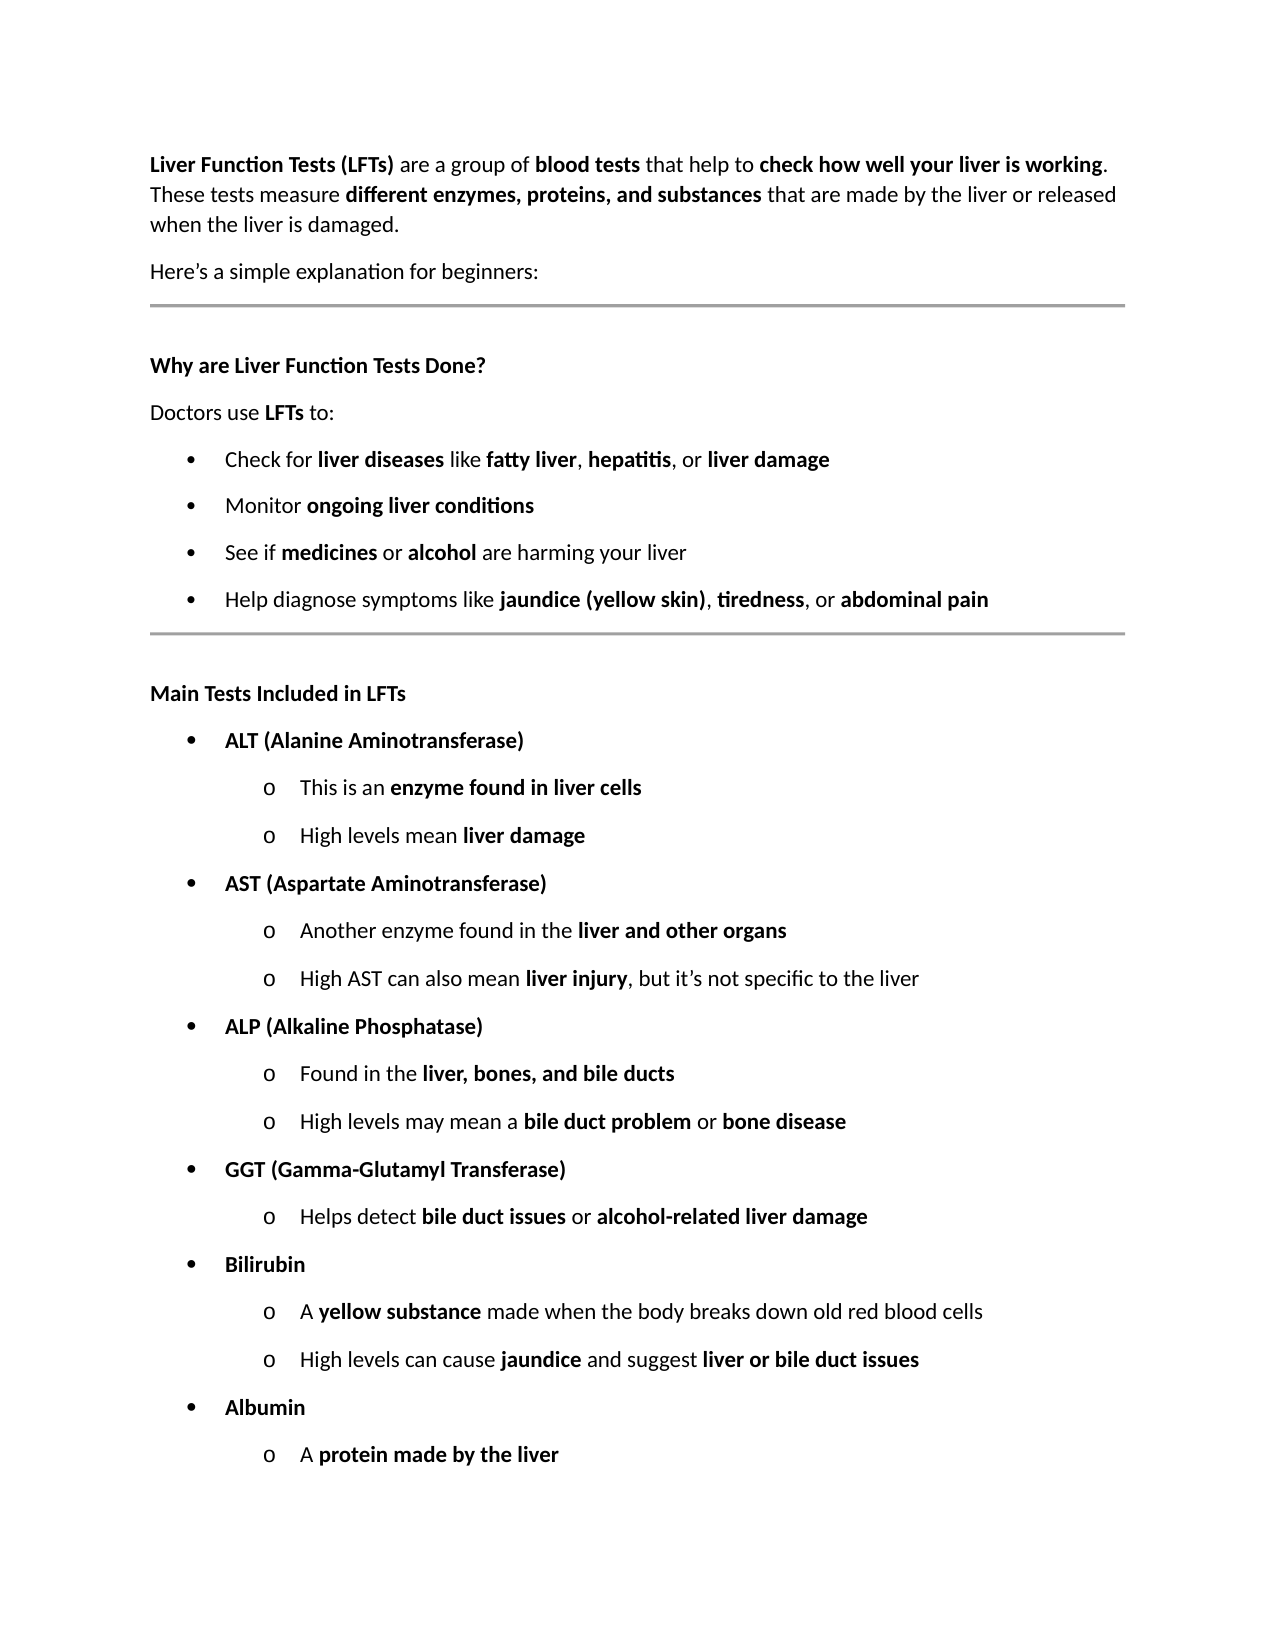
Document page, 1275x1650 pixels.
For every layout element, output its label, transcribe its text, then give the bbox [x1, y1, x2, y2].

list Monitor ongoing liver conditions [187, 492, 1125, 520]
list High levels may mean a bile duct problem or bone disease [262, 1107, 1125, 1136]
text Here’s a simple explanation for beginners: [150, 257, 1125, 285]
list High levels mean liver damage [262, 821, 1125, 850]
list Check for liver diseases like fatty liver, hepatitis, or liver damage [187, 445, 1125, 473]
list ALT (Alanine Aminotransferase) [187, 726, 1125, 754]
list A yellow substance made when the body breaks down old red blood cells [262, 1297, 1125, 1326]
list Bilirubin [187, 1250, 1125, 1278]
list Another enzyme found in the liver and other organs [262, 916, 1125, 945]
list High levels can cause jaundice and suggest liver or bile duct issues [262, 1345, 1125, 1374]
text Why are Liver Function Tests Done? [150, 351, 1125, 379]
list A protein made by the liver [262, 1440, 1125, 1469]
list Helps detect bile duct issues or alcohol-related liver damage [262, 1202, 1125, 1231]
text Liver Function Tests (LFTs) are a group of blood tests that help to check how well your liver is working. These tests measure different enzymes, proteins, and substances that are made by the liver or released when the liver is damaged. [150, 150, 1125, 238]
list Found in the liver, bones, and bile ducts [262, 1059, 1125, 1088]
list Albumin [187, 1393, 1125, 1422]
list High AST can also mean liver injury, but it’s not specific to the liver [262, 964, 1125, 993]
text Doctors use LFTs to: [150, 398, 1125, 426]
list AST (Aspartate Aminotransferase) [187, 869, 1125, 897]
list This is an enzyme found in liver cells [262, 773, 1125, 802]
list Help diagnose symptoms like jaundice (yellow skin), tiredness, or abdominal pain [187, 585, 1125, 613]
text Main Tests Included in LFTs [150, 679, 1125, 707]
list ALP (Alkaline Phosphatase) [187, 1012, 1125, 1040]
list See if medicines or alcohol are harming your liver [187, 538, 1125, 567]
list GGT (Gamma-Glutamyl Transferase) [187, 1155, 1125, 1183]
